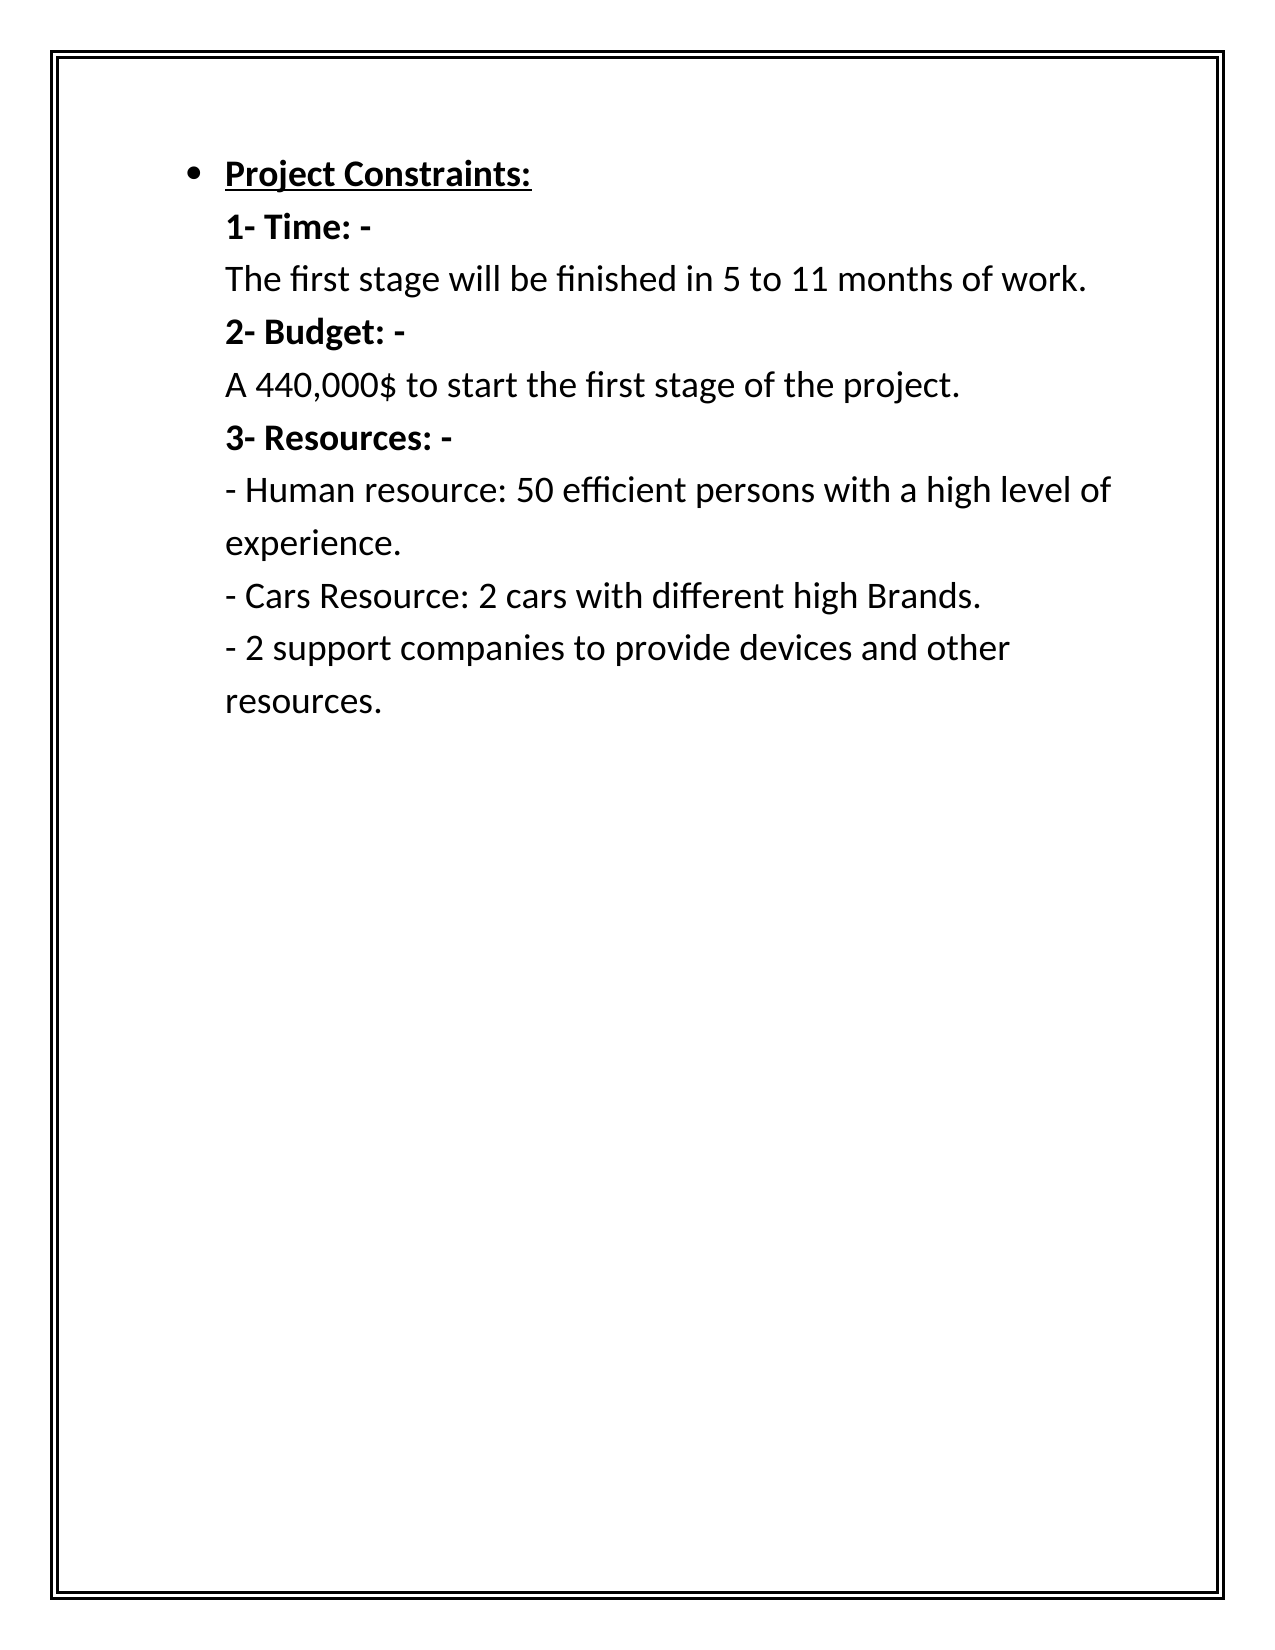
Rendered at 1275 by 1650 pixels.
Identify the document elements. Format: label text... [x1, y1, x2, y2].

list Project Constraints: 1- Time: - The first stage will be finished in 5 to 11 months of work. 2- Budget: - A 440,000$ to start the first stage of the project. 3- Resources: - - Human resource: 50 efficient persons with a high level of experience. - Cars Resource: 2 cars with different high Brands. - 2 support companies to provide devices and other resources. [187, 150, 1125, 723]
